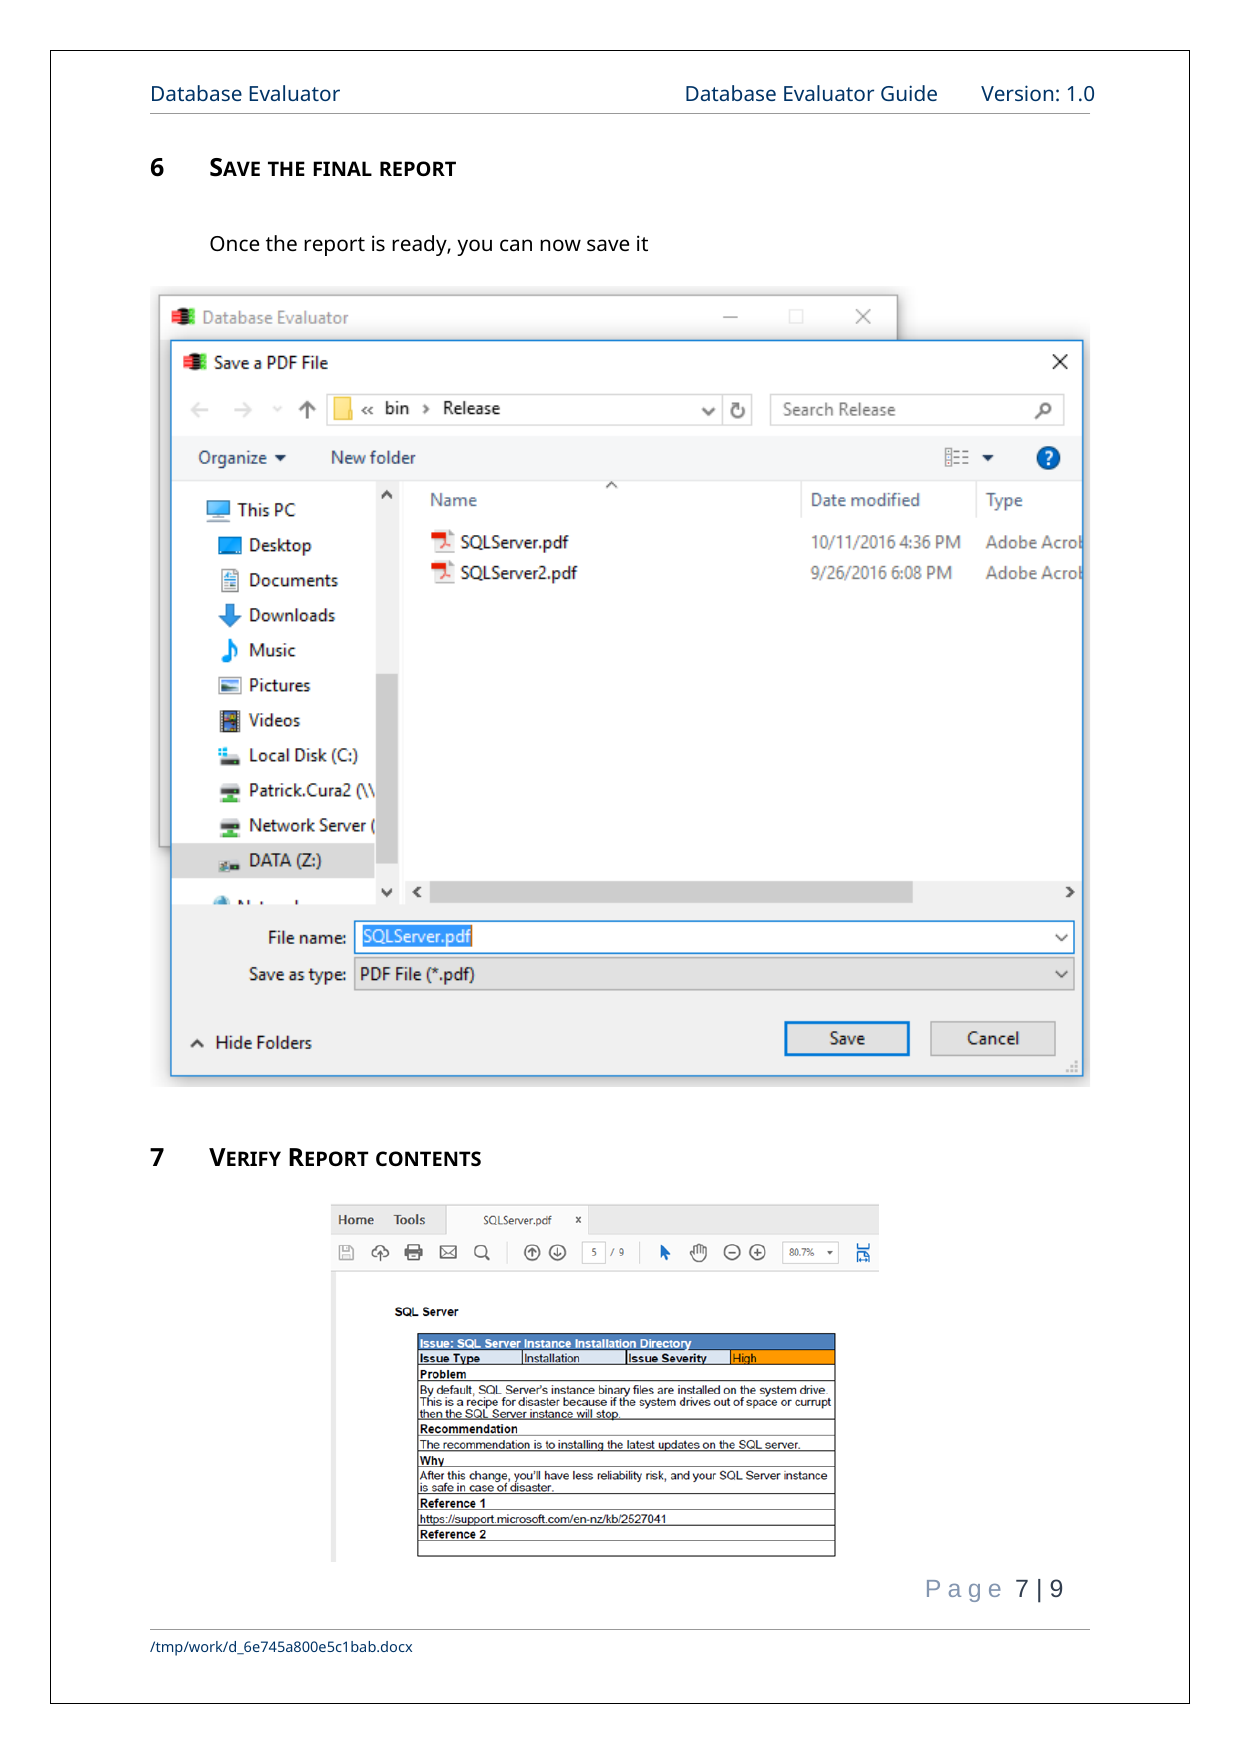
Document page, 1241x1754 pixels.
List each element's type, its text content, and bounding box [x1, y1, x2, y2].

picture [330, 1203, 910, 1562]
subtitle Verify Report contents [150, 1140, 1090, 1174]
picture [150, 286, 1091, 1087]
subtitle Save the final report [150, 150, 1090, 184]
text Once the report is ready, you can now save it [150, 229, 1090, 258]
